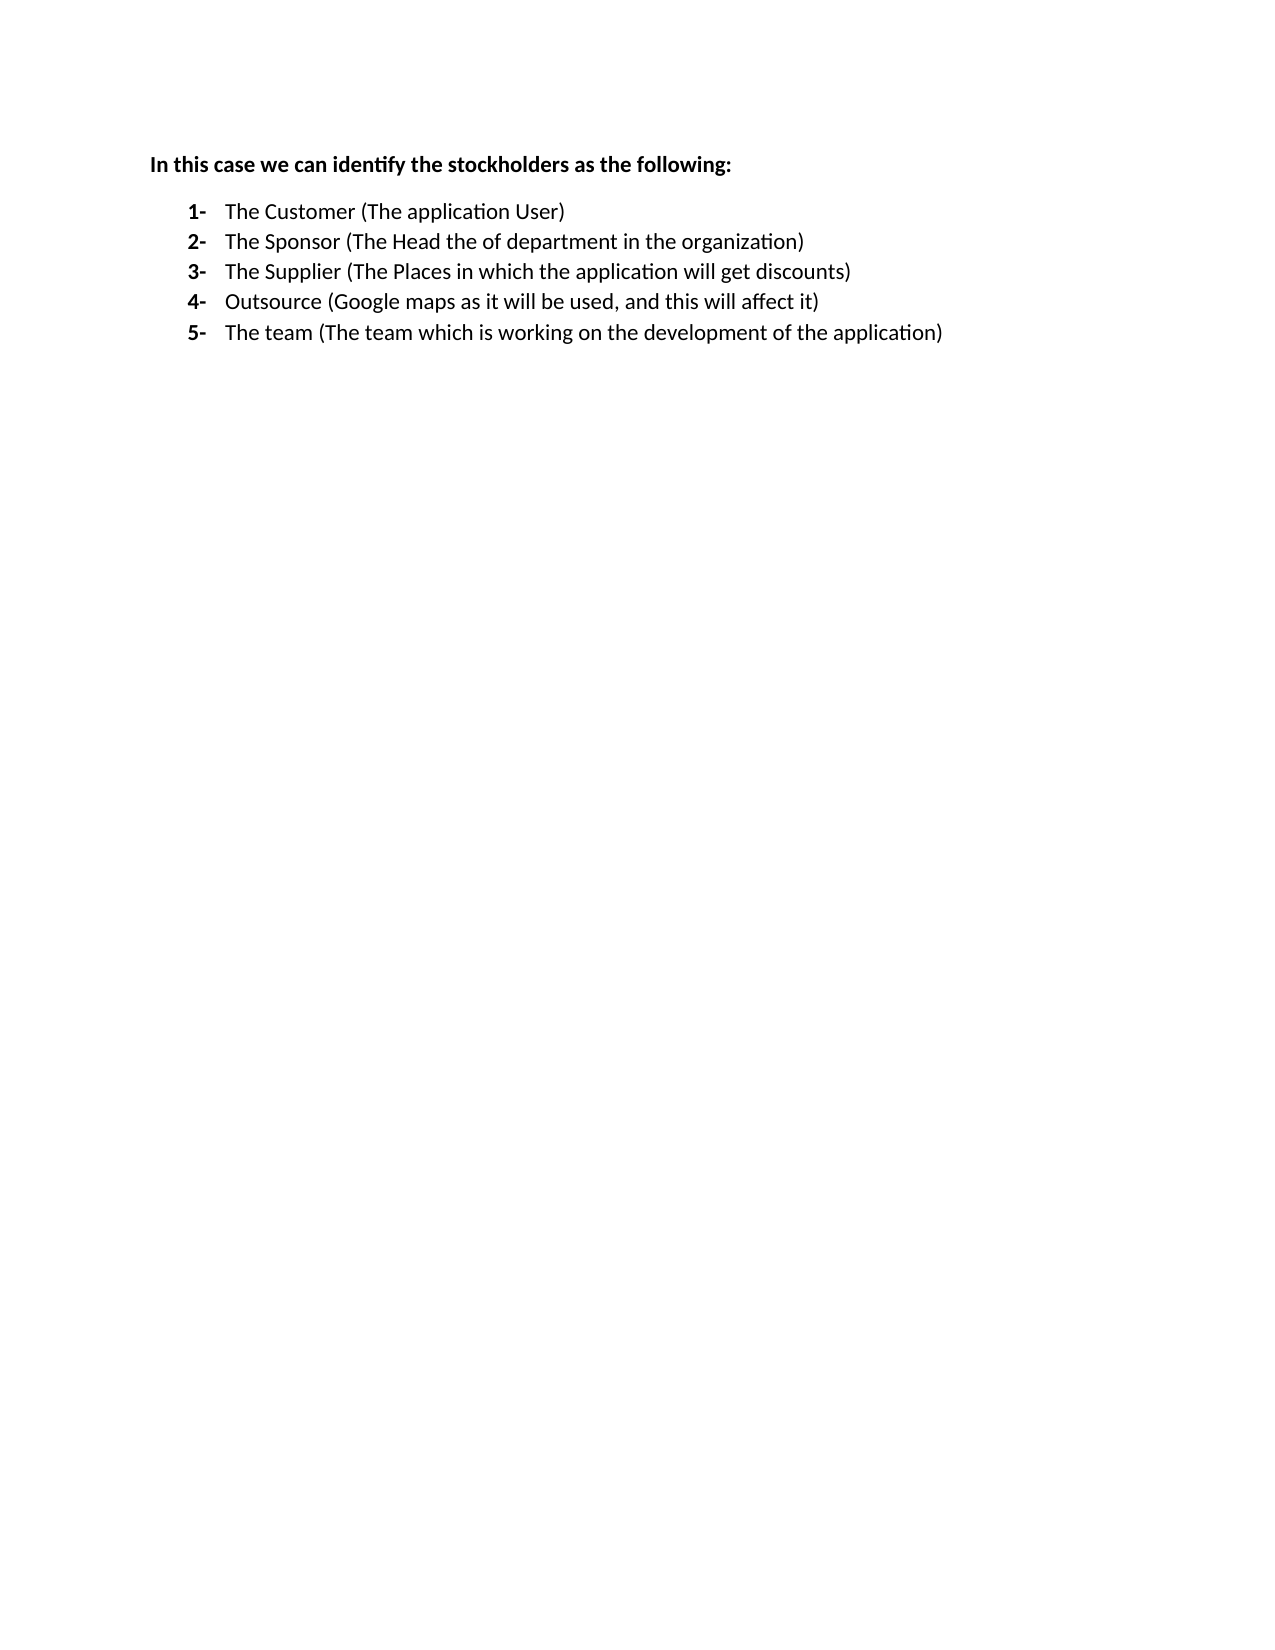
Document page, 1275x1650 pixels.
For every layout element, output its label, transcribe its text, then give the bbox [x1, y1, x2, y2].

text In this case we can identify the stockholders as the following: [150, 150, 1125, 178]
list The Supplier (The Places in which the application will get discounts) [187, 257, 1125, 285]
list Outsource (Google maps as it will be used, and this will affect it) [187, 287, 1125, 316]
list The Sponsor (The Head the of department in the organization) [187, 227, 1125, 255]
list The Customer (The application User) [187, 197, 1125, 225]
list The team (The team which is working on the development of the application) [187, 318, 1125, 346]
